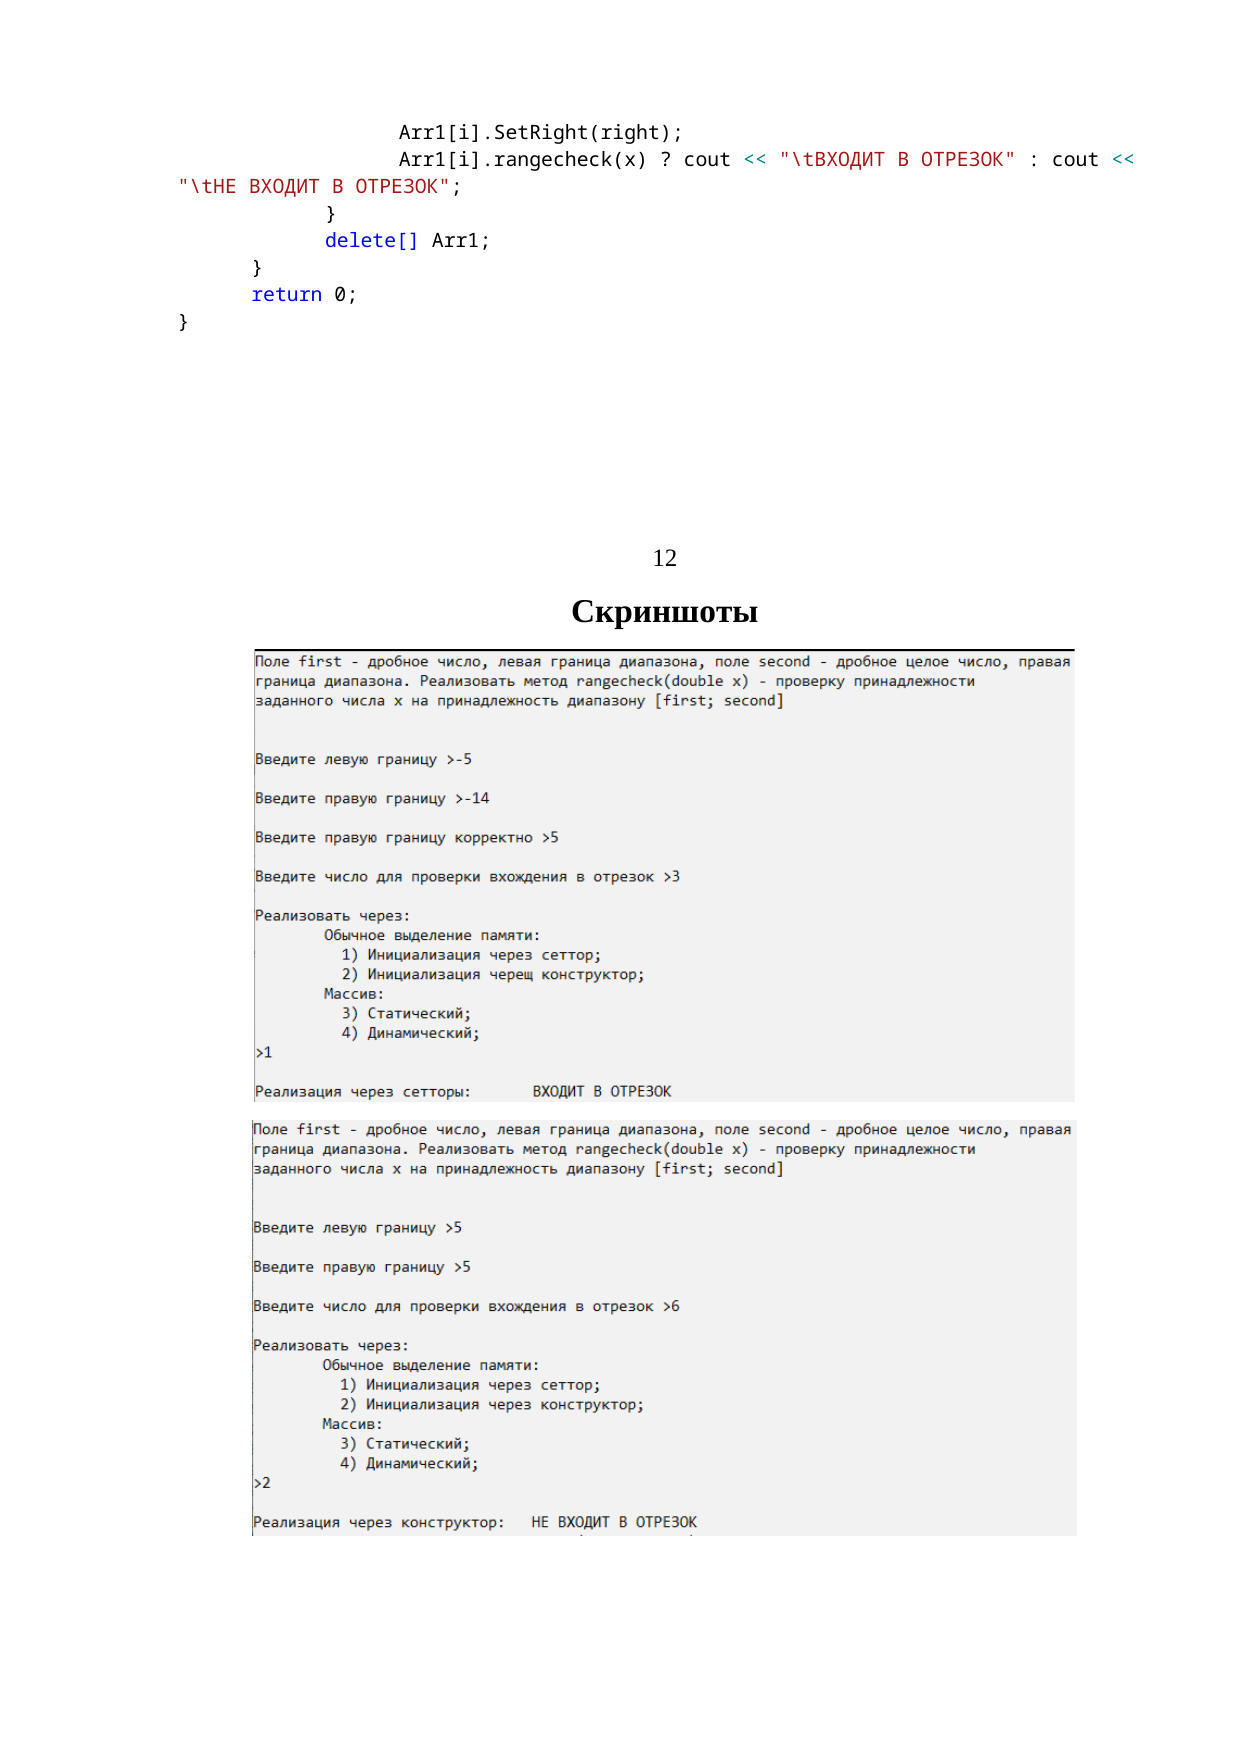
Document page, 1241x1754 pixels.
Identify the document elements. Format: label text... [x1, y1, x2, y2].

text delete[] Arr1; [177, 226, 1152, 253]
picture [254, 649, 1075, 1102]
text 12 [177, 543, 1152, 572]
text return 0; [177, 280, 1152, 307]
text } [177, 307, 1152, 334]
text } [177, 253, 1152, 280]
text Arr1[i].SetRight(right); [177, 118, 1152, 145]
text Скриншоты [177, 591, 1152, 629]
text Arr1[i].rangecheck(x) ? cout << "\tВХОДИТ В ОТРЕЗОК" : cout << "\tНЕ ВХОДИТ В ОТРЕЗОК"; [177, 145, 1152, 199]
text } [177, 199, 1152, 226]
picture [252, 1120, 1077, 1536]
